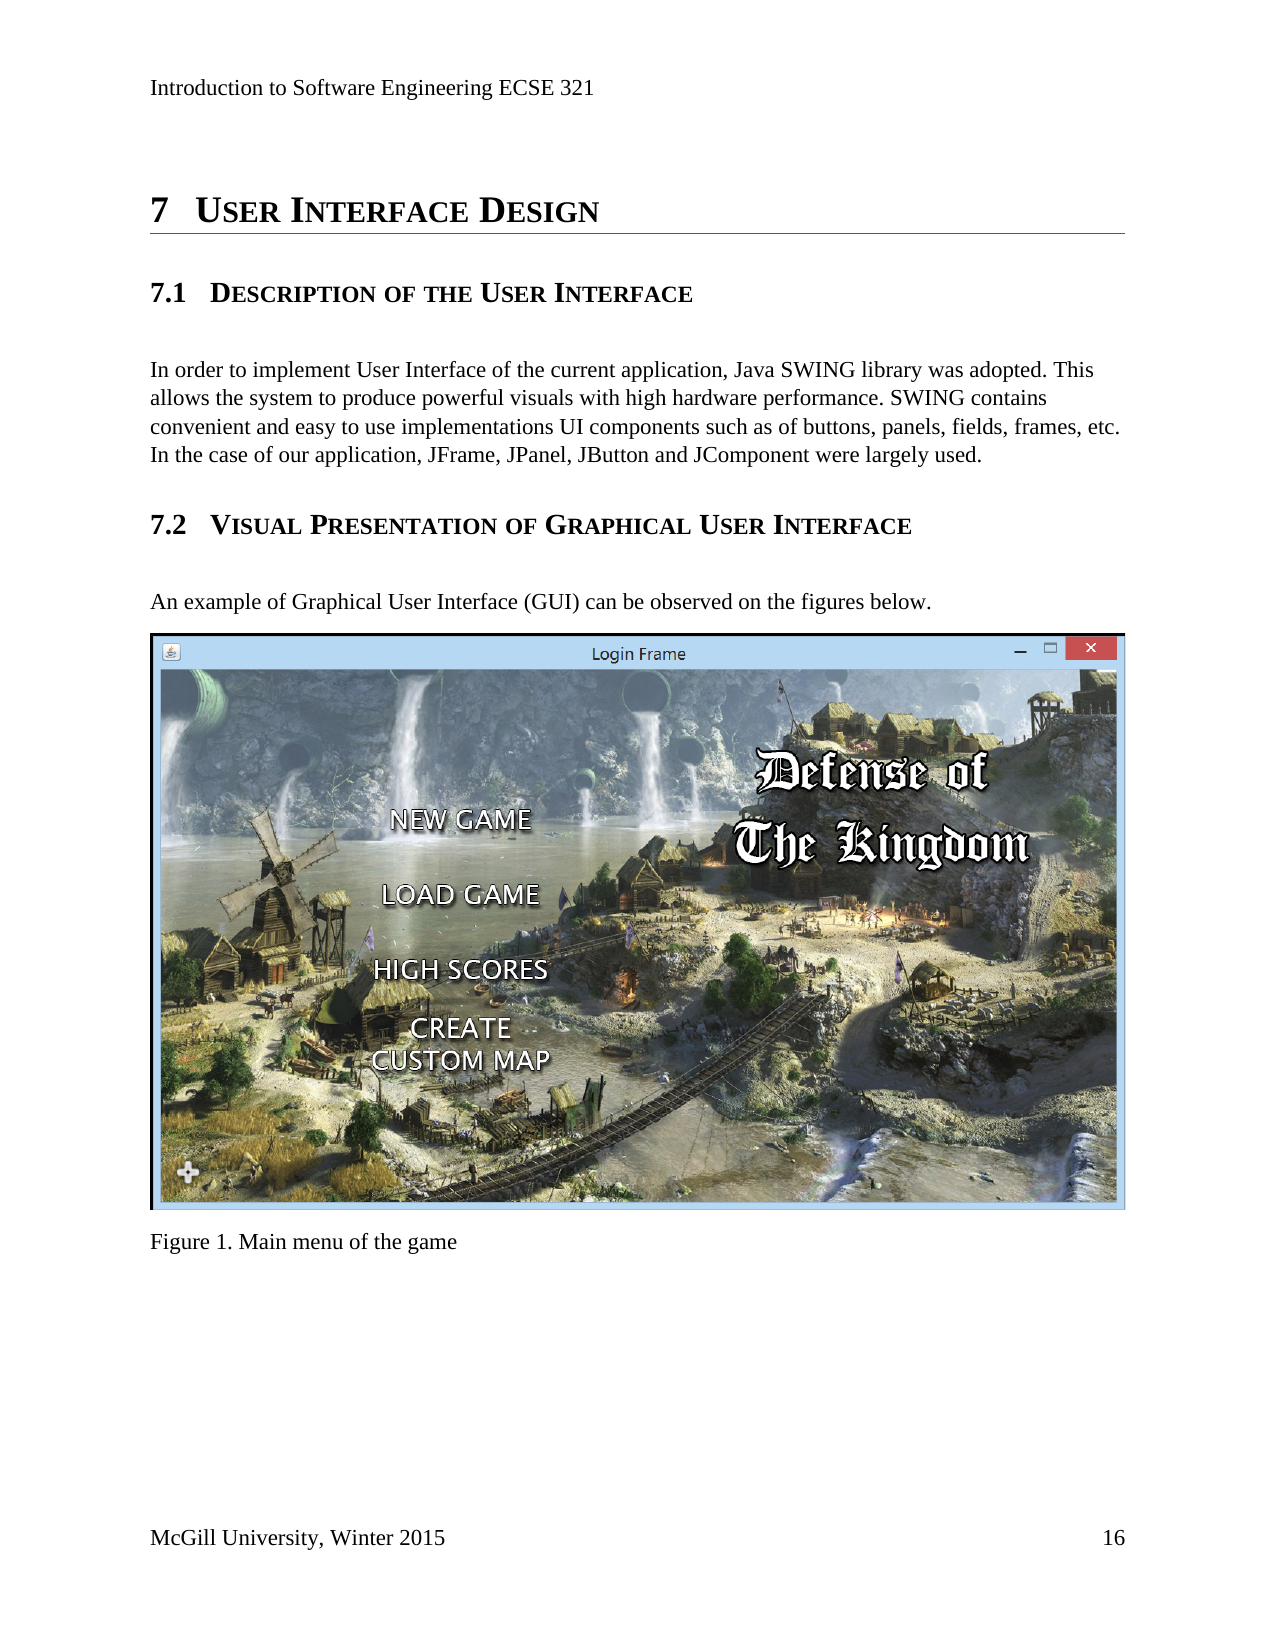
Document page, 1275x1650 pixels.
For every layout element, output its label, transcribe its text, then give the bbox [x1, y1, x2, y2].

text An example of Graphical User Interface (GUI) can be observed on the figures below. [150, 588, 1125, 615]
subtitle Visual Presentation of Graphical User Interface [150, 507, 1125, 541]
text Figure 1. Main menu of the game [150, 1228, 1125, 1255]
text In order to implement User Interface of the current application, Java SWING library was adopted. This allows the system to produce powerful visuals with high hardware performance. SWING contains convenient and easy to use implementations UI components such as of buttons, panels, fields, frames, etc. In the case of our application, JFrame, JPanel, JButton and JComponent were largely used. [150, 356, 1125, 468]
subtitle Description of the User Interface [150, 275, 1125, 308]
picture [150, 633, 1125, 1210]
subtitle User Interface Design [150, 187, 1125, 233]
